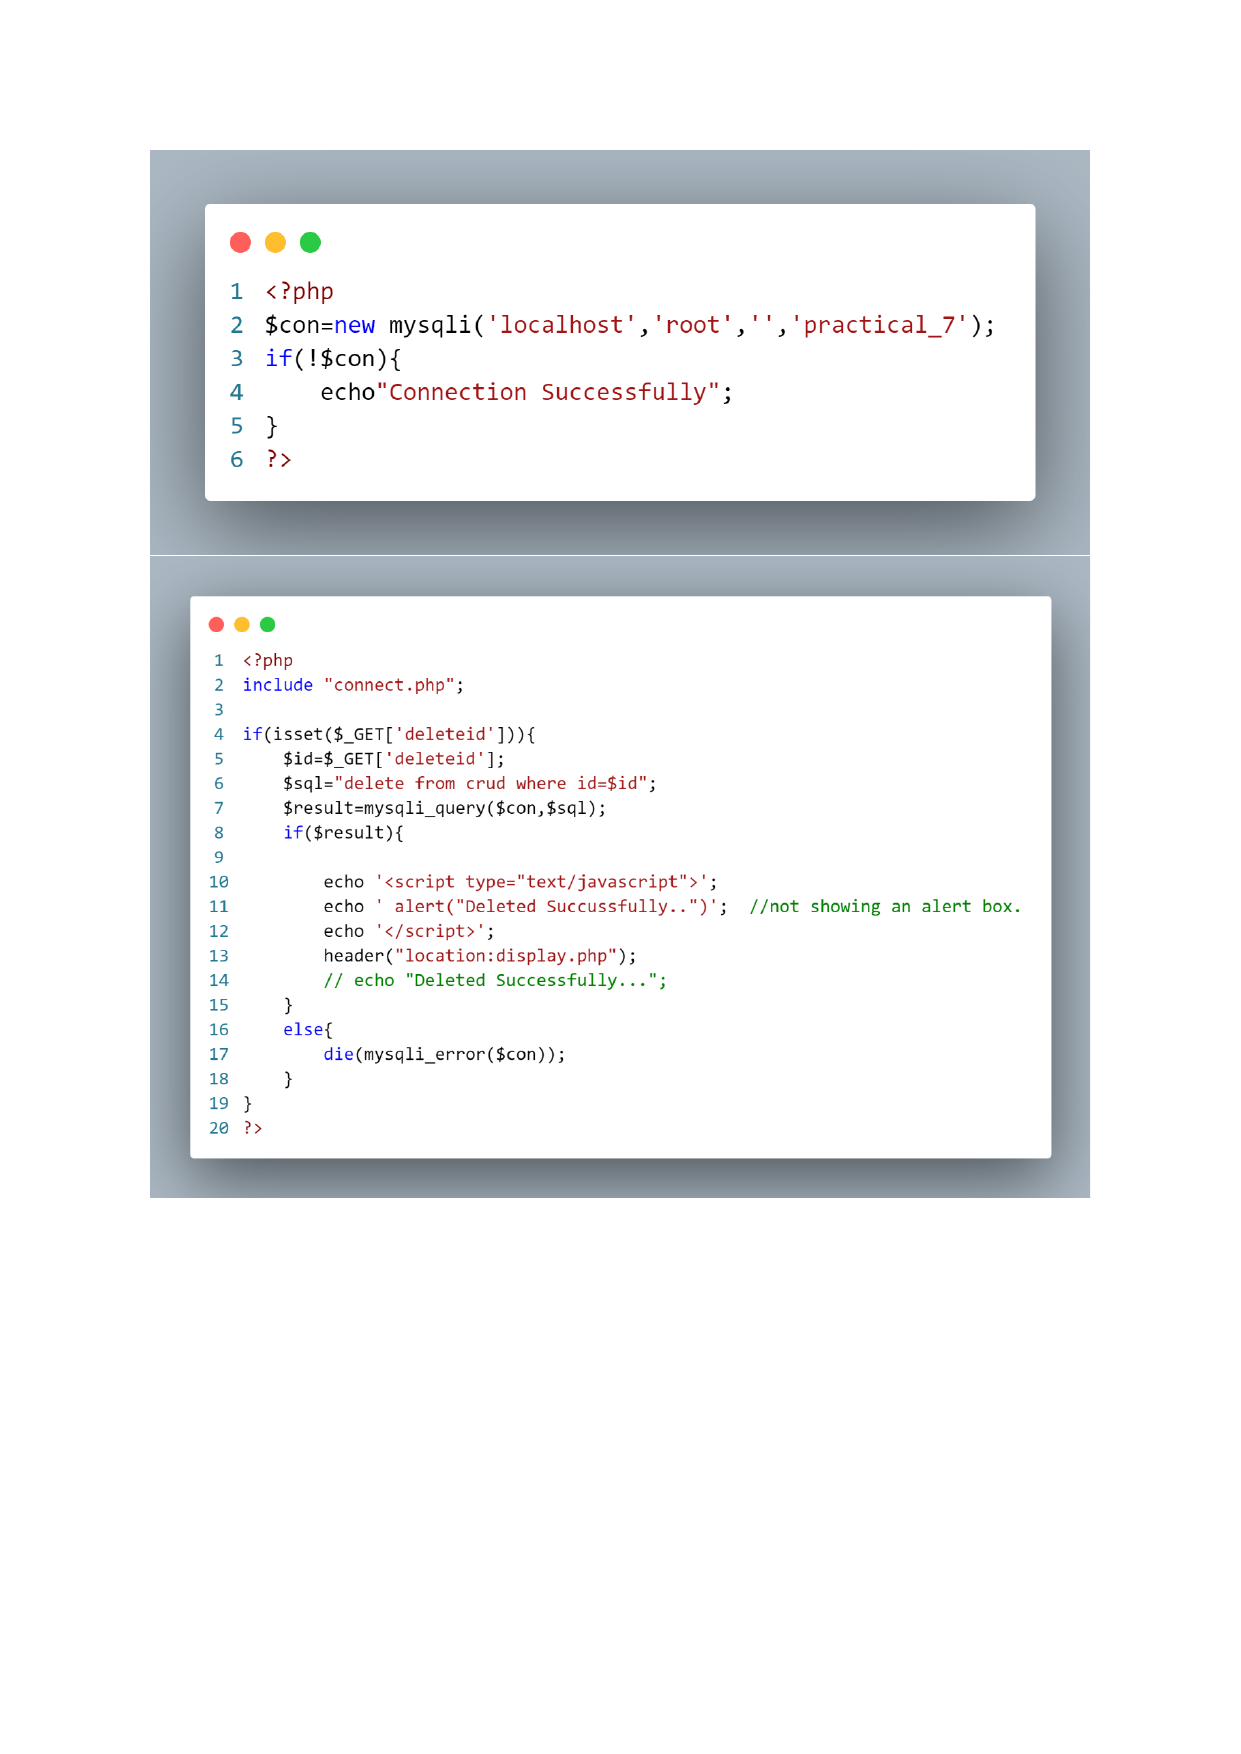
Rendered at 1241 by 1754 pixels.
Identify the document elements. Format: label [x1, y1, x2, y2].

picture [150, 556, 1091, 1198]
picture [150, 150, 1091, 555]
